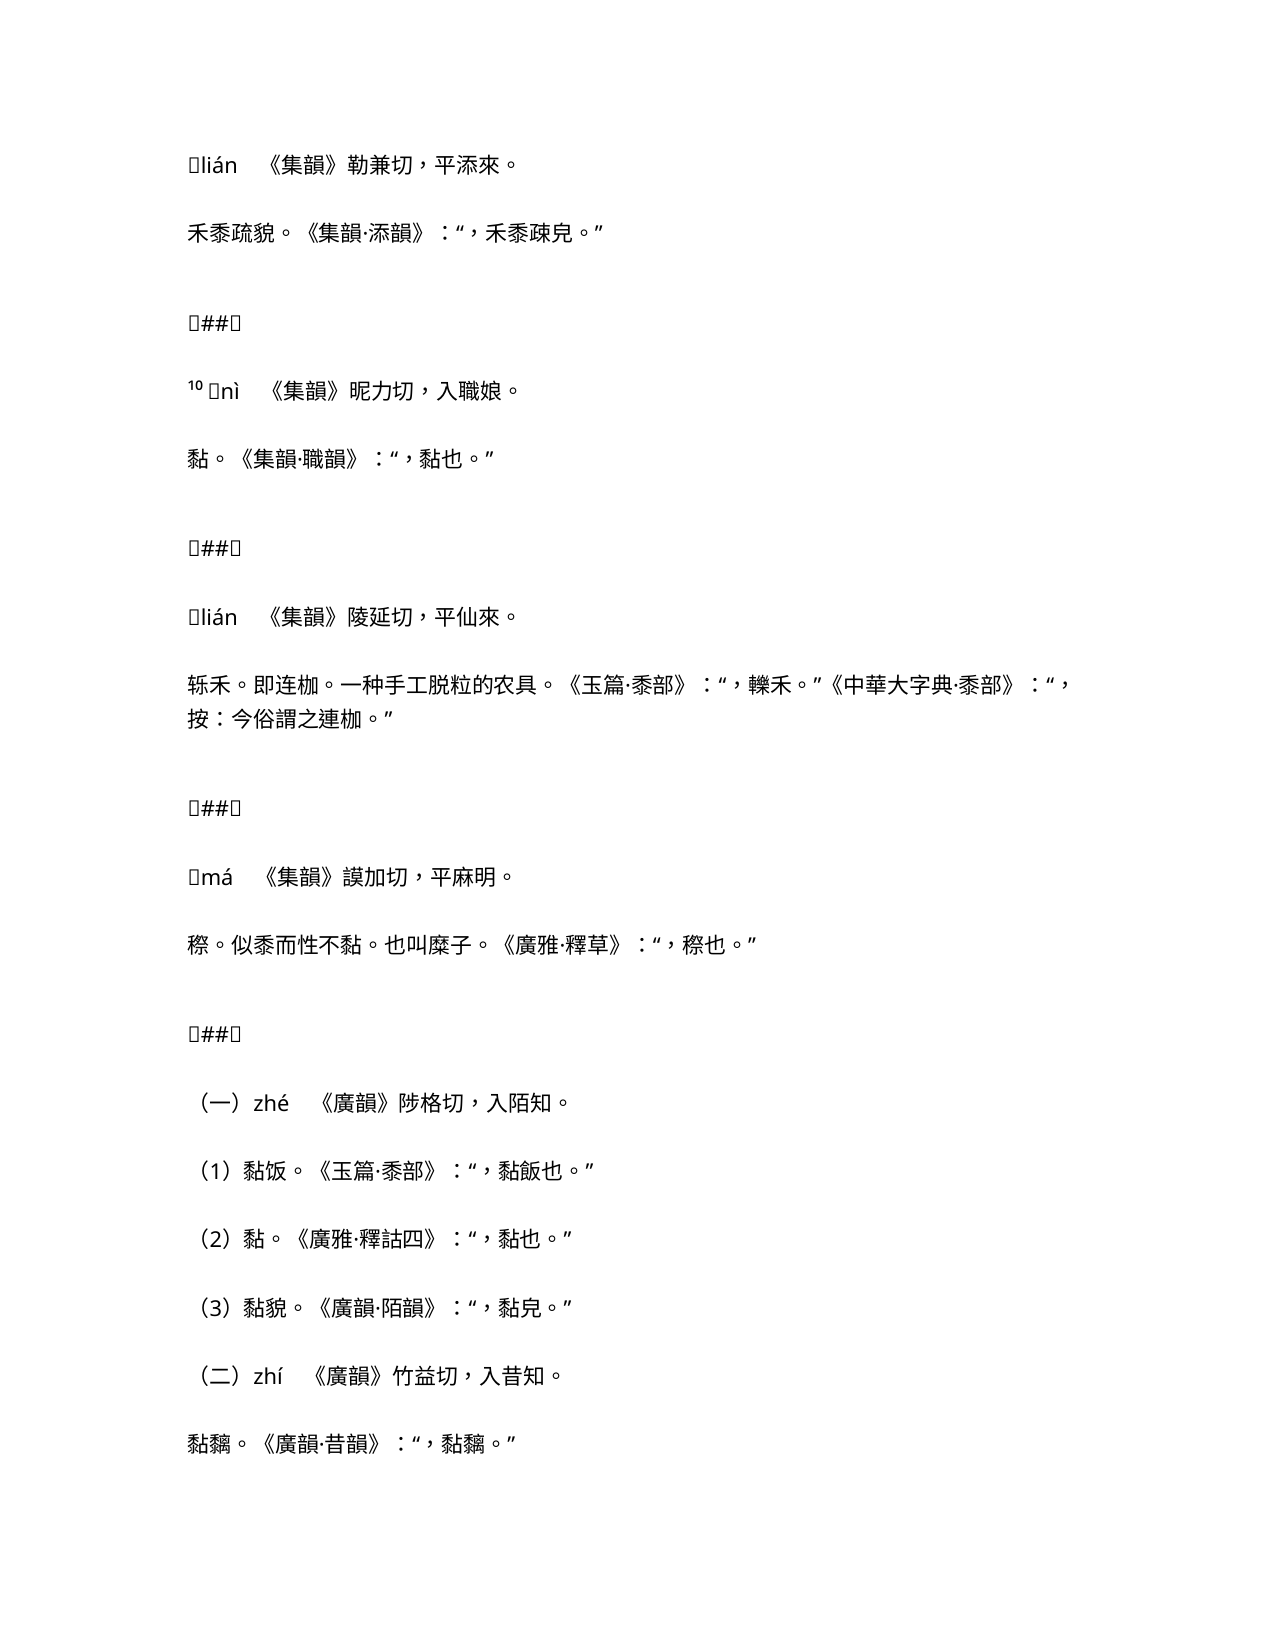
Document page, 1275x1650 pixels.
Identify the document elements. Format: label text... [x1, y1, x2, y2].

text 𪐎##𪐎 𪐎má 《集韻》謨加切，平麻明。 穄。似黍而性不黏。也叫糜子。《廣雅·釋草》：“𪐎，穄也。” [187, 793, 1087, 994]
text 𪐌##𪐌 ¹⁰𪐌nì 《集韻》昵力切，入職娘。 黏。《集韻·職韻》：“𪐌，黏也。” [187, 307, 1087, 508]
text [187, 150, 1087, 282]
text 𪐍##𪐍 𪐍lián 《集韻》陵延切，平仙來。 轹禾。即连枷。一种手工脱粒的农具。《玉篇·黍部》：“𪐍，轢禾。”《中華大字典·黍部》：“𪐍，按：今俗謂之連枷。” [187, 533, 1087, 768]
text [187, 1019, 1087, 1493]
